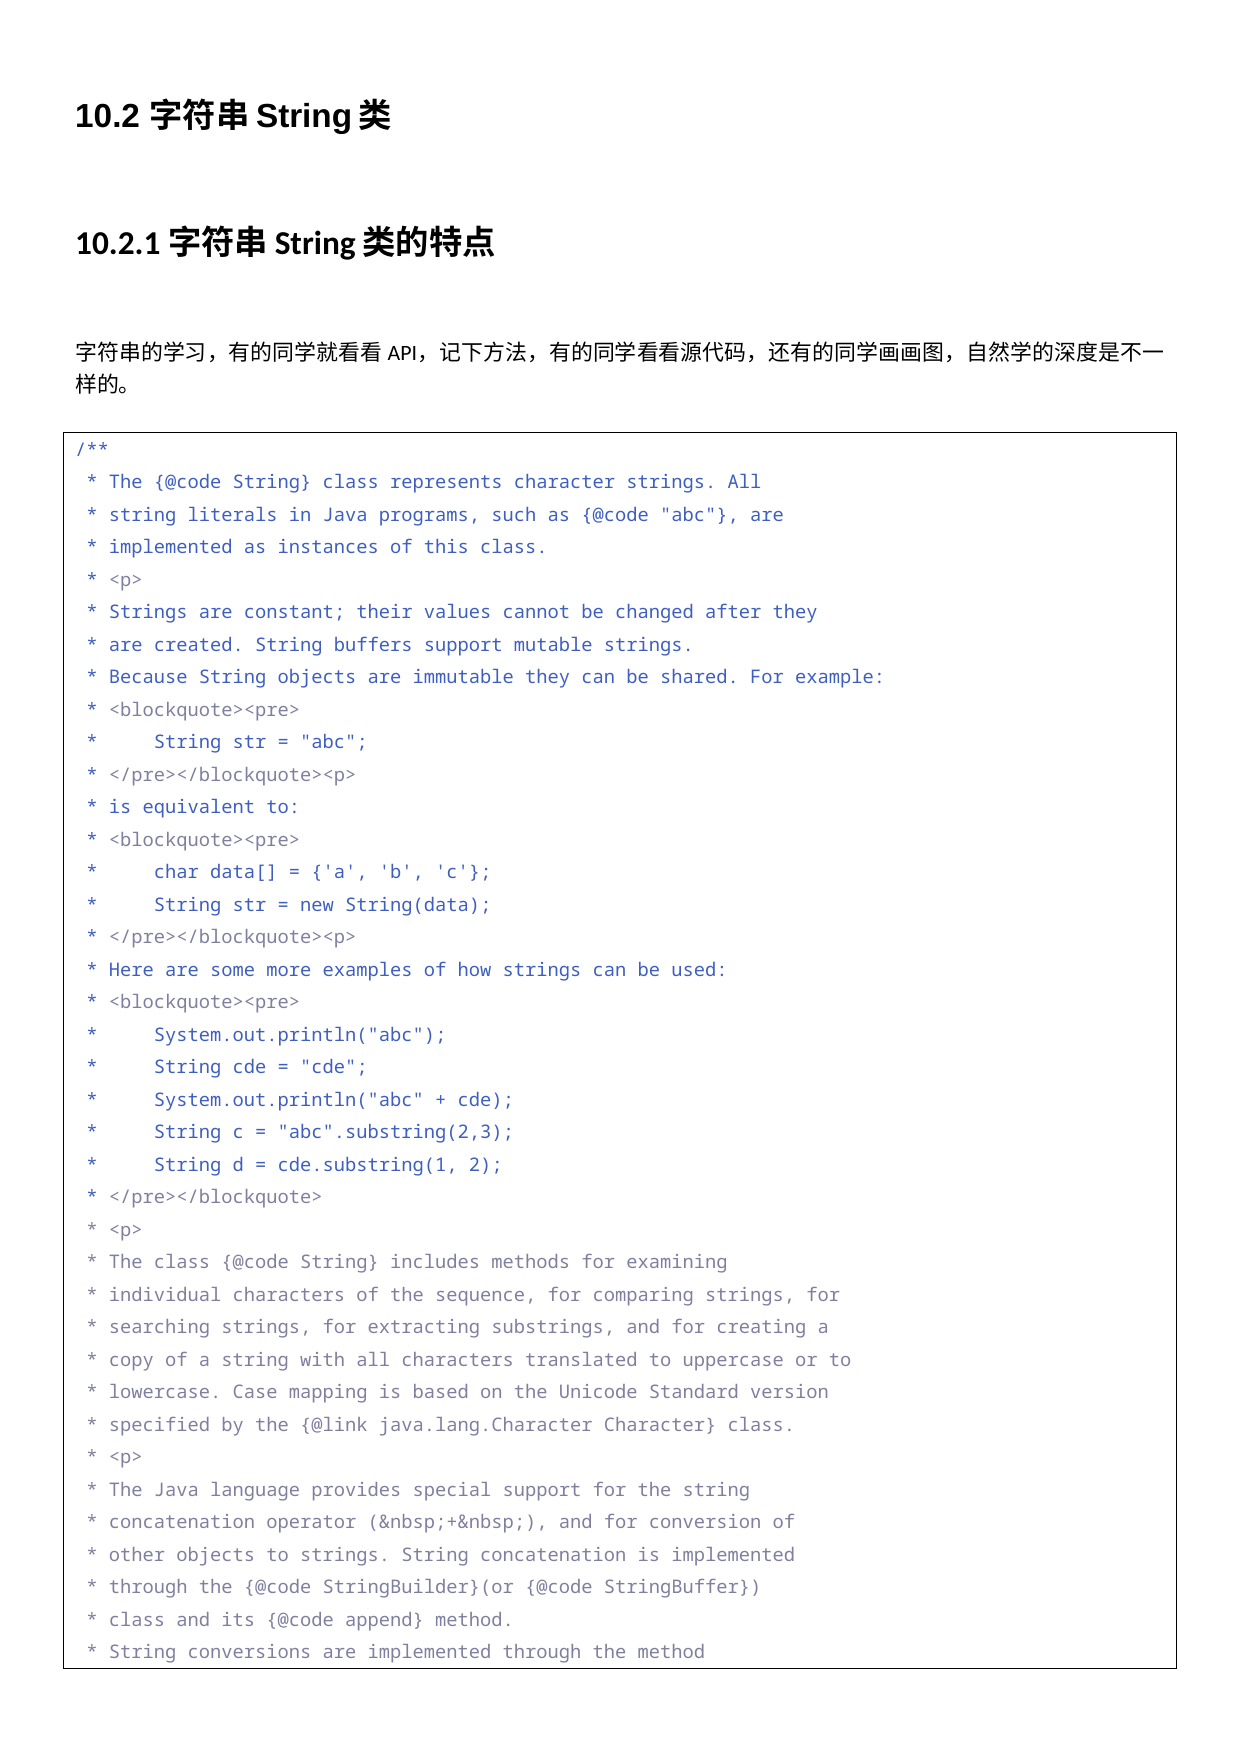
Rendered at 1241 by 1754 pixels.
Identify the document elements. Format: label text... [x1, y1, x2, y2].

text 字符串的学习，有的同学就看看API，记下方法，有的同学看看源代码，还有的同学画画图，自然学的深度是不一样的。 [75, 334, 1165, 399]
subtitle 10.2.1 字符串String类的特点 [75, 207, 1165, 272]
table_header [64, 433, 1176, 1668]
subtitle 10.2 字符串String类 [75, 81, 1165, 146]
